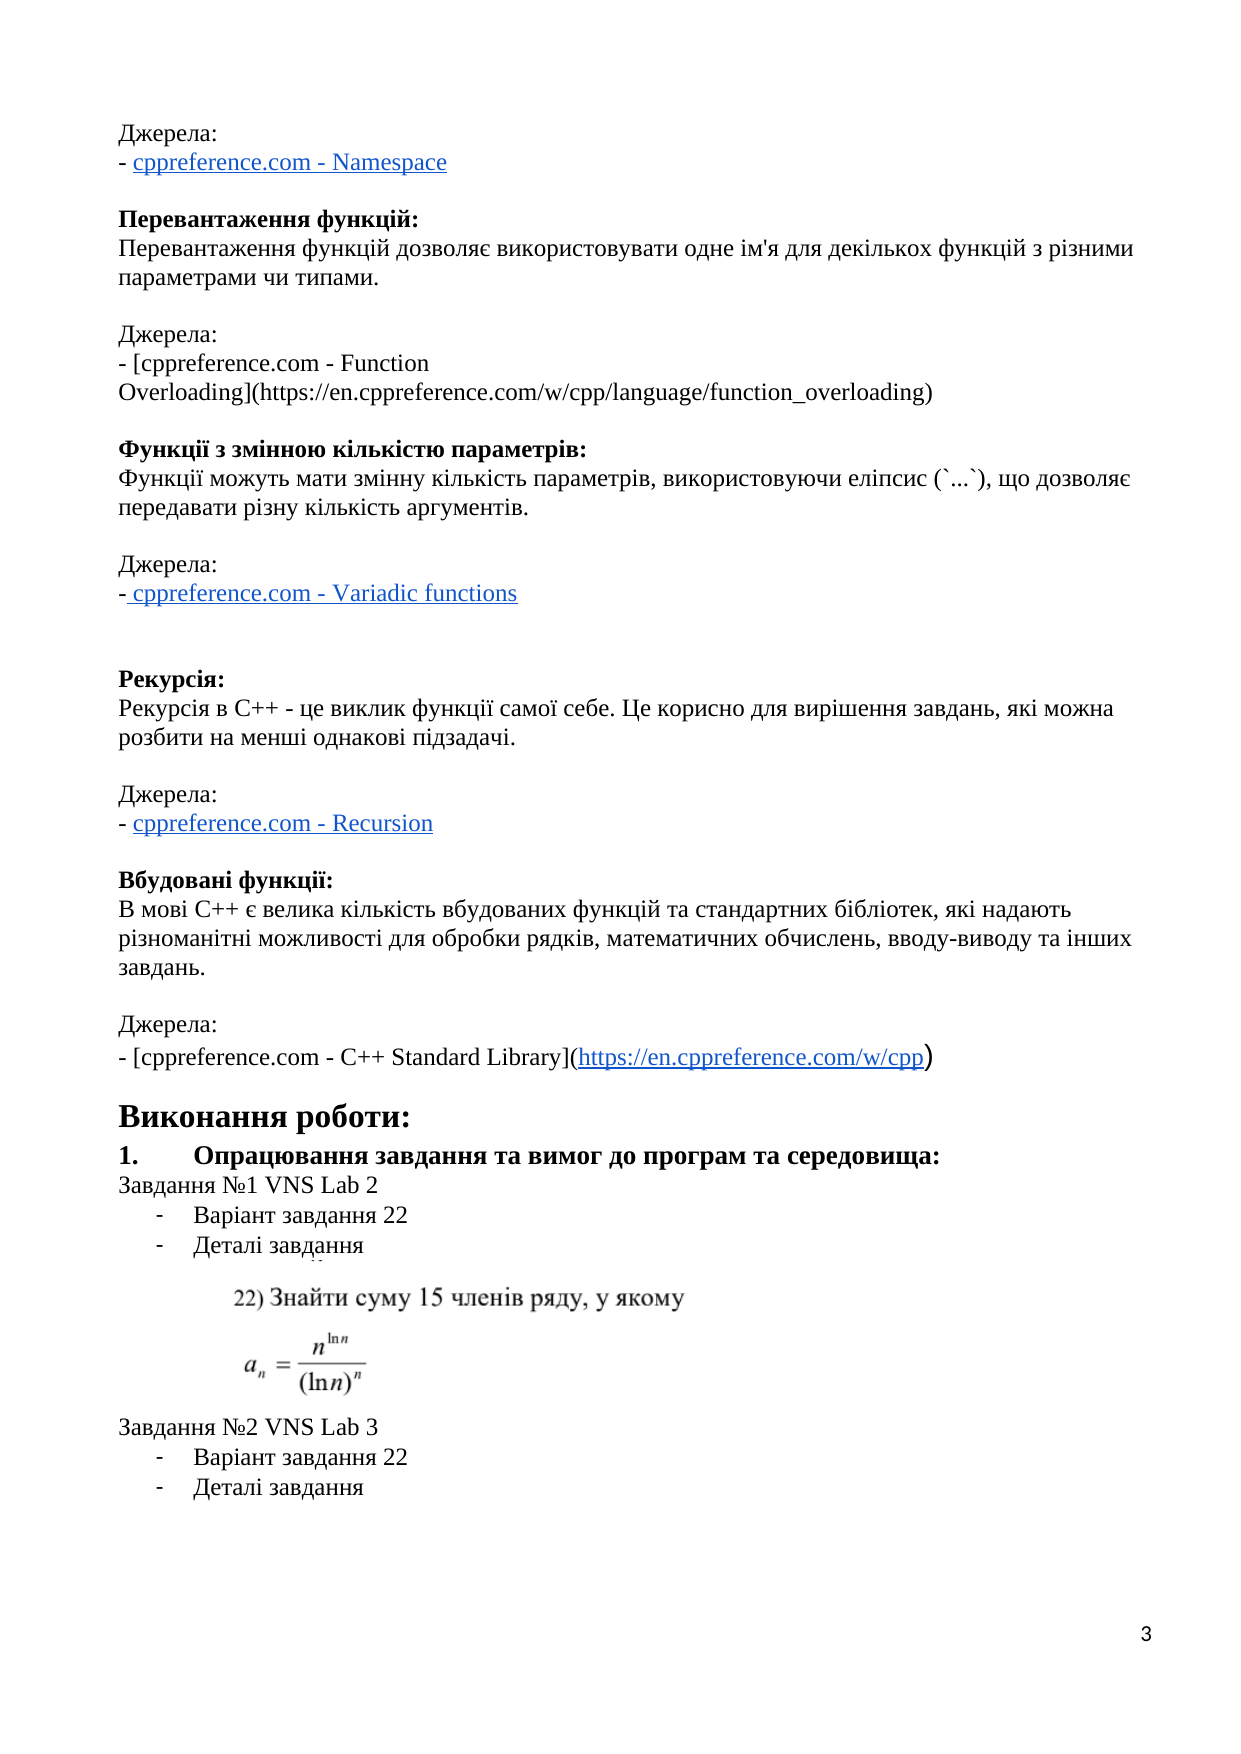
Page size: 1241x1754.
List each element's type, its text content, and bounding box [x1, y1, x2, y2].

subtitle Виконання роботи: [118, 1097, 1152, 1135]
text - cppreference.com - Variadic functions [118, 578, 1152, 607]
subtitle 1. Опрацювання завдання та вимог до програм та середовища: [118, 1139, 1152, 1170]
text Джерела: [118, 118, 1152, 147]
text В мові C++ є велика кількість вбудованих функцій та стандартних бібліотек, які надають різноманітні можливості для обробки рядків, математичних обчислень, вводу-виводу та інших завдань. [118, 894, 1152, 981]
text - [cppreference.com - C++ Standard Library](https://en.cppreference.com/w/cpp) [118, 1038, 1152, 1072]
text Рекурсія: [118, 664, 1152, 693]
text Джерела: [118, 1009, 1152, 1038]
text Перевантаження функцій дозволяє використовувати одне ім'я для декількох функцій з різними параметрами чи типами. [118, 233, 1152, 291]
text Функції з змінною кількістю параметрів: [118, 434, 1152, 463]
text Перевантаження функцій: [118, 204, 1152, 233]
list Деталі завдання [156, 1471, 1152, 1502]
list Варіант завдання 22 [156, 1199, 1152, 1229]
text Функції можуть мати змінну кількість параметрів, використовуючи еліпсис (`...`), що дозволяє передавати різну кількість аргументів. [118, 463, 1152, 521]
text Джерела: [118, 549, 1152, 578]
text Завдання №1 VNS Lab 2 [118, 1170, 1152, 1199]
list Варіант завдання 22 [156, 1441, 1152, 1471]
text - cppreference.com - Namespace [118, 147, 1152, 176]
picture [193, 1260, 757, 1413]
text - cppreference.com - Recursion [118, 808, 1152, 837]
text Джерела: [118, 319, 1152, 348]
text Джерела: [118, 779, 1152, 808]
text Вбудовані функції: [118, 866, 1152, 894]
text Завдання №2 VNS Lab 3 [118, 1412, 1152, 1441]
text - [cppreference.com - Function Overloading](https://en.cppreference.com/w/cpp/language/function_overloading) [118, 348, 1152, 406]
list Деталі завдання [156, 1229, 1152, 1260]
text Рекурсія в C++ - це виклик функції самої себе. Це корисно для вирішення завдань, які можна розбити на менші однакові підзадачі. [118, 693, 1152, 751]
